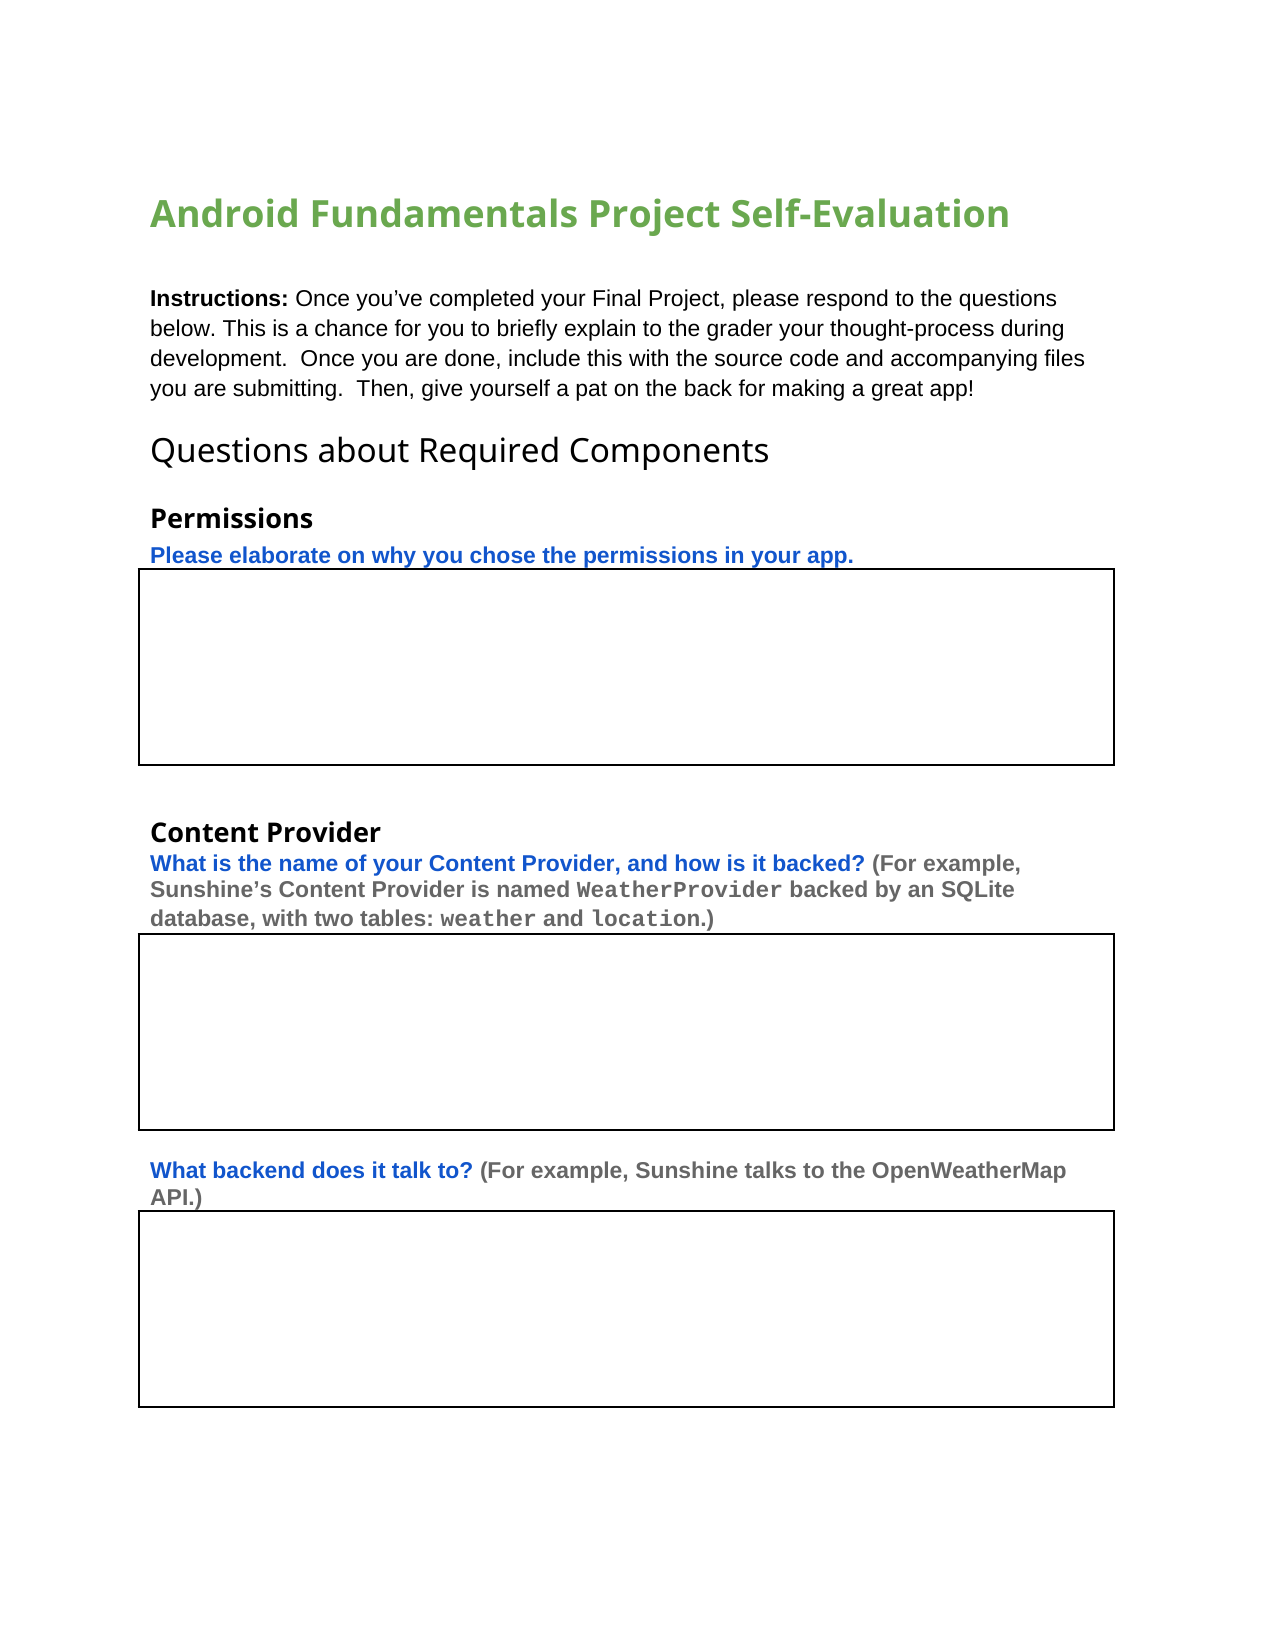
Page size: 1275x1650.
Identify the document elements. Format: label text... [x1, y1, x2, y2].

table_header [140, 1212, 1113, 1406]
subtitle Content Provider [150, 813, 1125, 850]
text What is the name of your Content Provider, and how is it backed? (For example, Sunshine’s Content Provider is named WeatherProvider backed by an SQLite database, with two tables: weather and location.) [150, 850, 1125, 933]
subtitle Questions about Required Components [150, 426, 1125, 472]
subtitle Permissions [150, 499, 1125, 536]
table_header [140, 935, 1113, 1129]
text Instructions: Once you’ve completed your Final Project, please respond to the questions below. This is a chance for you to briefly explain to the grader your thought-process during development. Once you are done, include this with the source code and accompanying files you are submitting. Then, give yourself a pat on the back for making a great app! [150, 285, 1125, 402]
text Please elaborate on why you chose the permissions in your app. [150, 542, 1125, 568]
text What backend does it talk to? (For example, Sunshine talks to the OpenWeatherMap API.) [150, 1157, 1125, 1210]
table_header [140, 570, 1113, 764]
subtitle Android Fundamentals Project Self-Evaluation [150, 187, 1125, 238]
